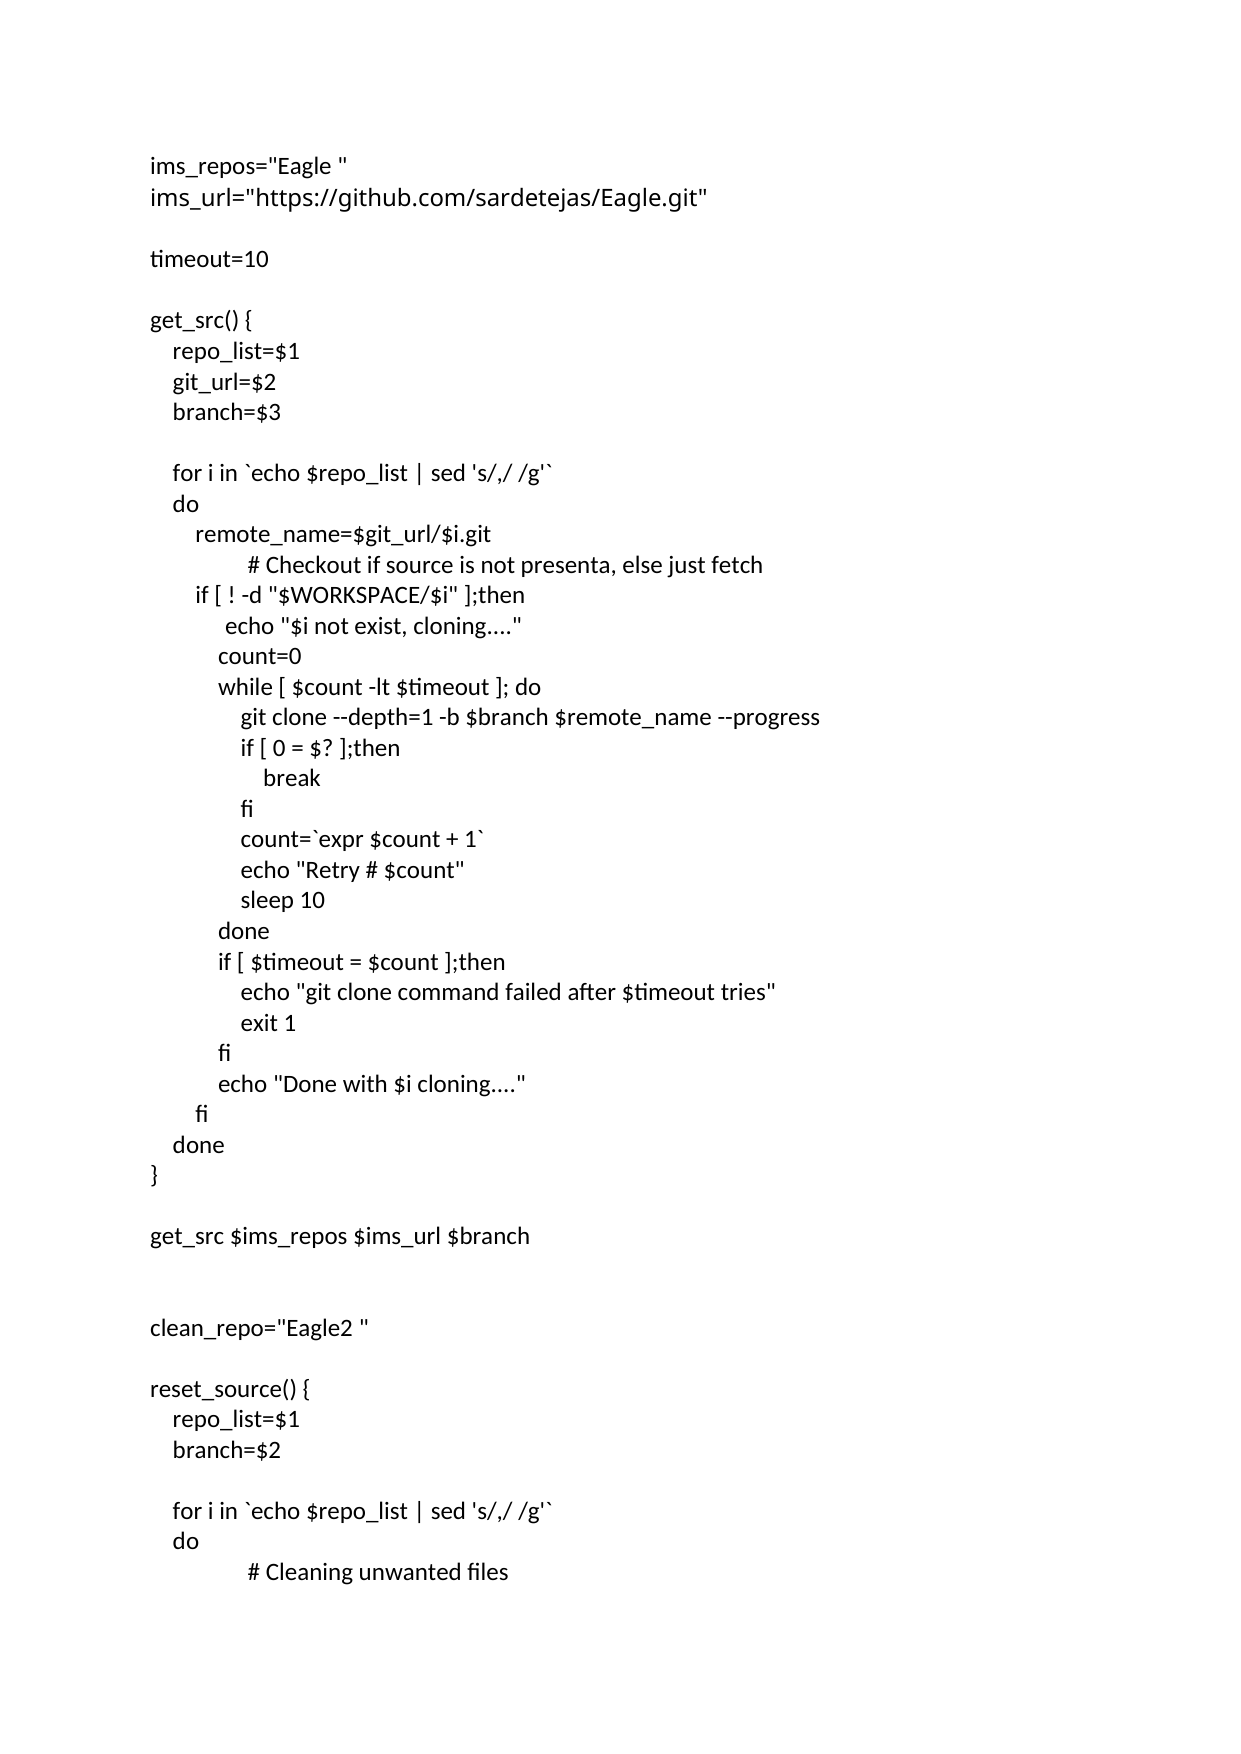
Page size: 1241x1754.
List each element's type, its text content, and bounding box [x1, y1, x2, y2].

text if [ 0 = $? ];then [150, 732, 1090, 762]
text for i in `echo $repo_list | sed 's/,/ /g'` [150, 457, 1090, 488]
text do [150, 1526, 1090, 1556]
text done [150, 1129, 1090, 1159]
text ims_repos="Eagle " [150, 150, 1090, 181]
text git clone --depth=1 -b $branch $remote_name --progress [150, 701, 1090, 732]
text if [ $timeout = $count ];then [150, 946, 1090, 976]
text get_src() { [150, 305, 1090, 335]
text # Cleaning unwanted files [150, 1556, 1090, 1587]
text count=`expr $count + 1` [150, 823, 1090, 854]
text remote_name=$git_url/$i.git [150, 518, 1090, 549]
text count=0 [150, 640, 1090, 671]
text break [150, 762, 1090, 793]
text do [150, 488, 1090, 518]
text for i in `echo $repo_list | sed 's/,/ /g'` [150, 1495, 1090, 1526]
text reset_source() { [150, 1373, 1090, 1403]
text fi [150, 1037, 1090, 1068]
text repo_list=$1 [150, 1403, 1090, 1434]
text git_url=$2 [150, 366, 1090, 396]
text if [ ! -d "$WORKSPACE/$i" ];then [150, 579, 1090, 610]
text echo "Done with $i cloning...." [150, 1068, 1090, 1098]
text while [ $count -lt $timeout ]; do [150, 671, 1090, 701]
text fi [150, 793, 1090, 823]
text echo "git clone command failed after $timeout tries" [150, 976, 1090, 1007]
text done [150, 915, 1090, 946]
text ims_url="https://github.com/sardetejas/Eagle.git" [150, 181, 1090, 213]
text echo "Retry # $count" [150, 854, 1090, 884]
text clean_repo="Eagle2 " [150, 1312, 1090, 1342]
text sleep 10 [150, 884, 1090, 915]
text get_src $ims_repos $ims_url $branch [150, 1220, 1090, 1251]
text fi [150, 1098, 1090, 1129]
text repo_list=$1 [150, 335, 1090, 366]
text branch=$2 [150, 1434, 1090, 1464]
text exit 1 [150, 1007, 1090, 1037]
text } [150, 1159, 1090, 1190]
text # Checkout if source is not presenta, else just fetch [150, 549, 1090, 579]
text timeout=10 [150, 244, 1090, 274]
text echo "$i not exist, cloning...." [150, 610, 1090, 640]
text branch=$3 [150, 396, 1090, 427]
